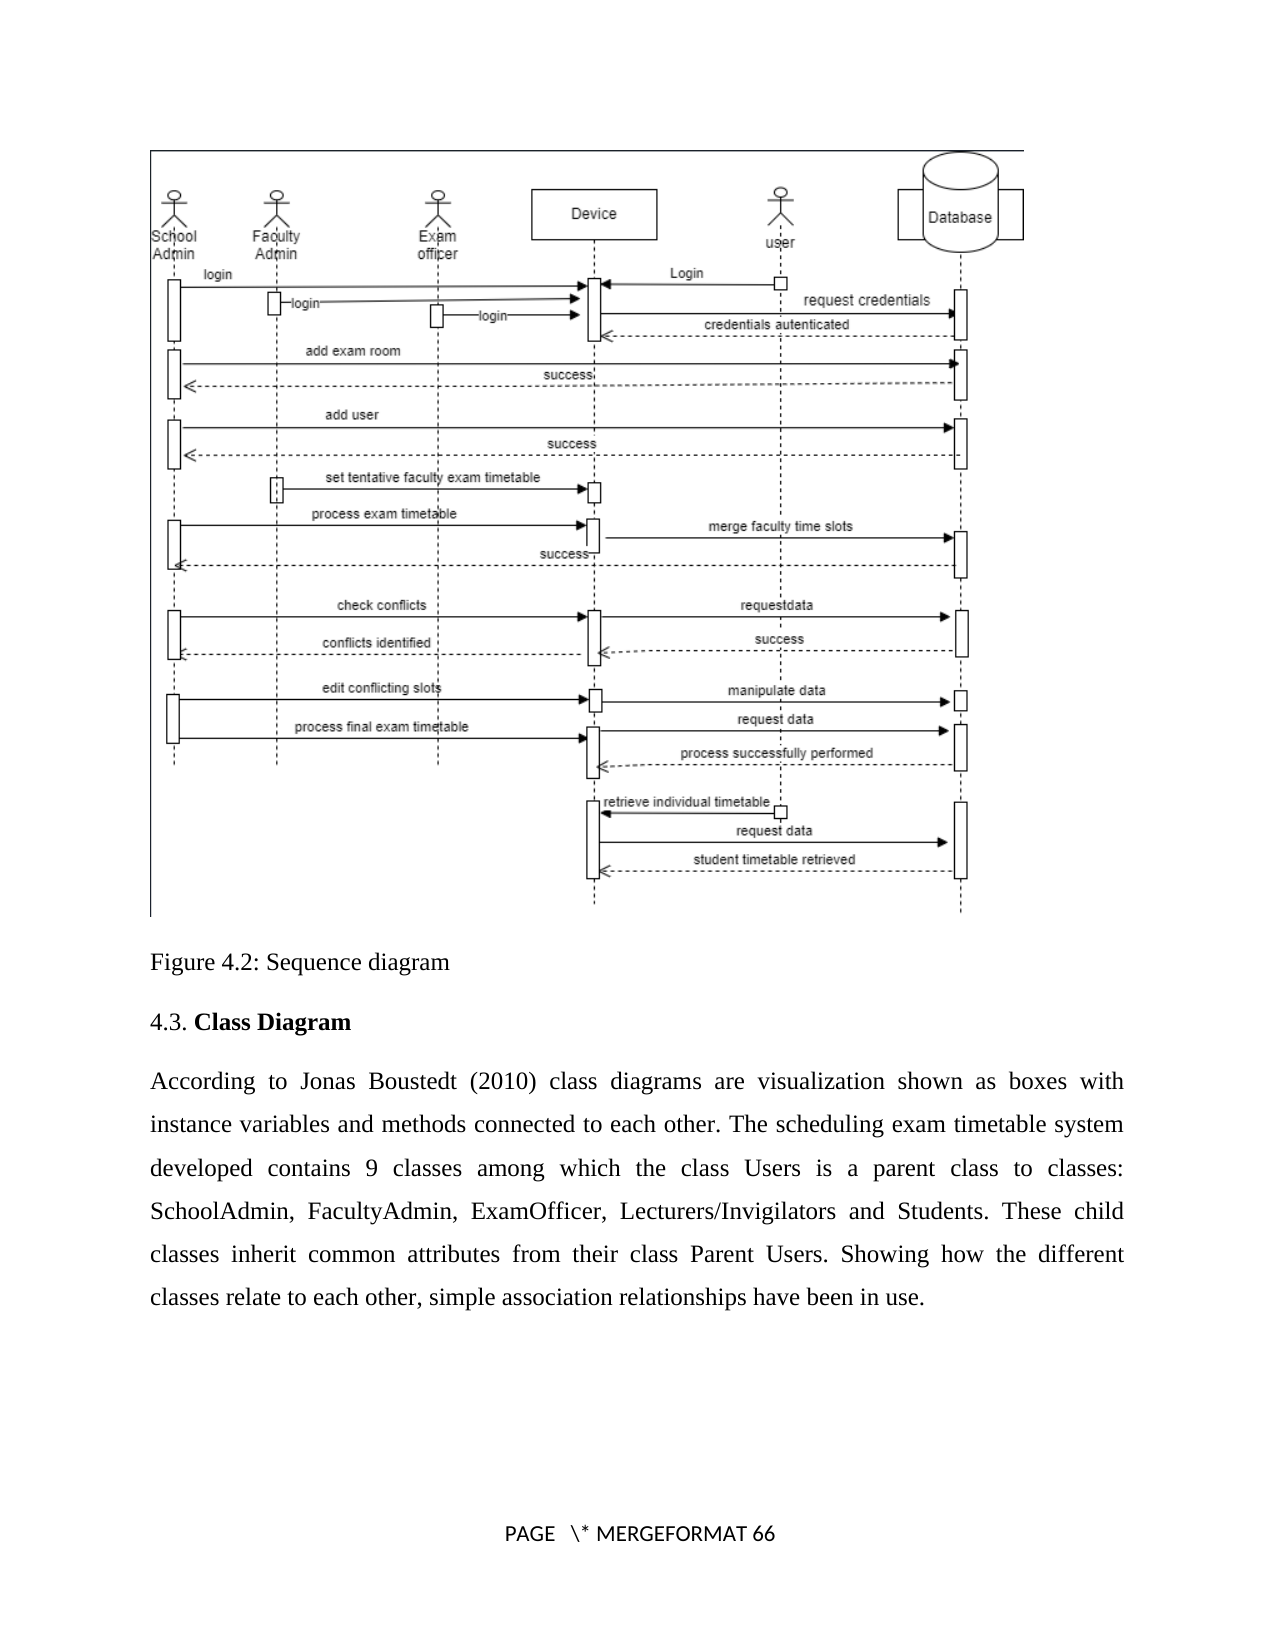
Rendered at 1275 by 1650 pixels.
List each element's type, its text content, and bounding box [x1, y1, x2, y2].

picture [150, 150, 1024, 917]
text According to Jonas Boustedt (2010) class diagrams are visualization shown as boxes with instance variables and methods connected to each other. The scheduling exam timetable system developed contains 9 classes among which the class Users is a parent class to classes: SchoolAdmin, FacultyAdmin, ExamOfficer, Lecturers/Invigilators and Students. These child classes inherit common attributes from their class Parent Users. Showing how the different classes relate to each other, simple association relationships have been in use. [150, 1066, 1125, 1311]
text Figure 4.2: Sequence diagram [150, 947, 1125, 976]
text 4.3. Class Diagram [150, 1007, 1125, 1035]
